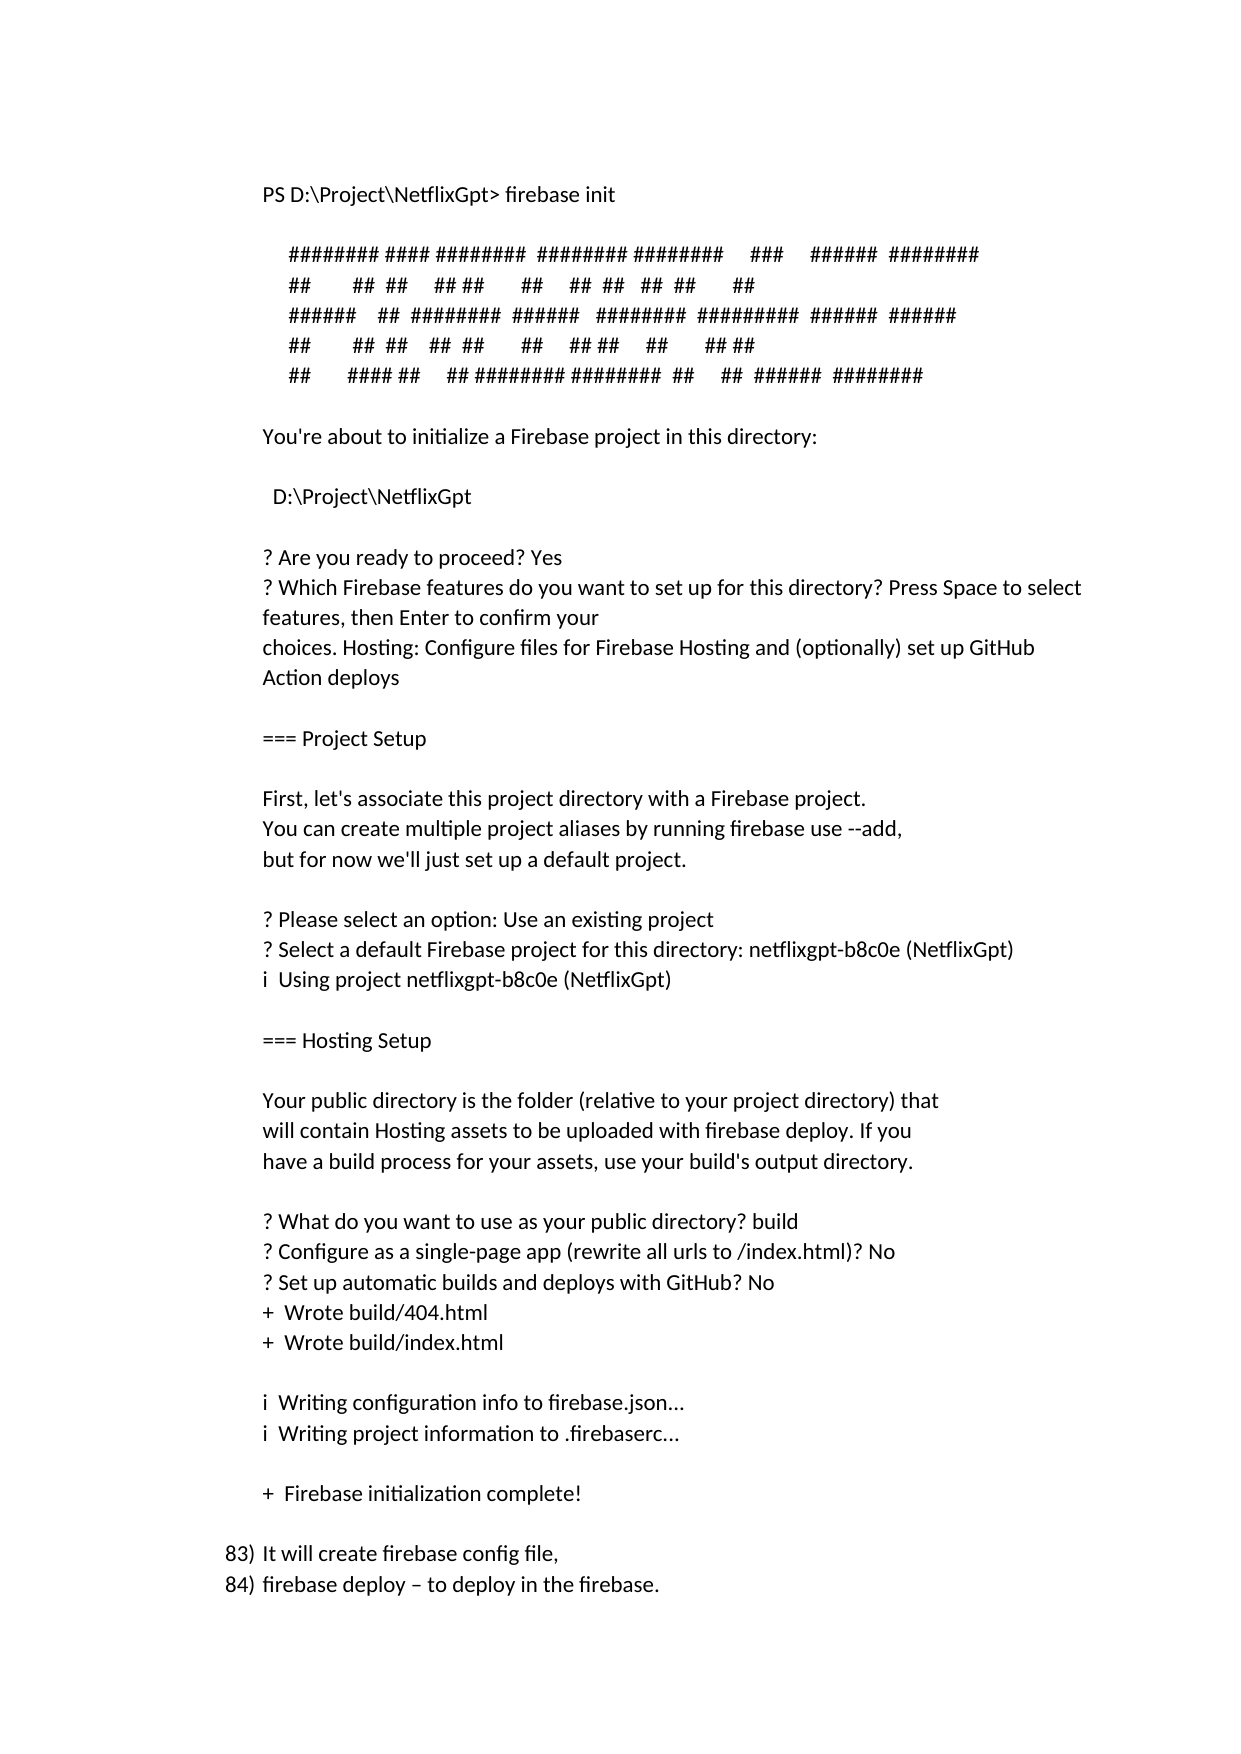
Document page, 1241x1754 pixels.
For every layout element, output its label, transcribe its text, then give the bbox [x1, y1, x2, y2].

list ## ## ## ## ## ## ## ## ## ## ## [262, 331, 1090, 359]
list ## ## ## ## ## ## ## ## ## ## ## [262, 271, 1090, 299]
list ###### ## ######## ###### ######## ######### ###### ###### [262, 301, 1090, 329]
list choices. Hosting: Configure files for Firebase Hosting and (optionally) set up GitHub Action deploys [262, 633, 1090, 692]
list have a build process for your assets, use your build's output directory. [262, 1147, 1090, 1175]
list i Using project netflixgpt-b8c0e (NetflixGpt) [262, 966, 1090, 994]
list will contain Hosting assets to be uploaded with firebase deploy. If you [262, 1117, 1090, 1145]
list + Wrote build/404.html [262, 1298, 1090, 1326]
list You can create multiple project aliases by running firebase use --add, [262, 814, 1090, 843]
list D:\Project\NetflixGpt [262, 482, 1090, 510]
list First, let's associate this project directory with a Firebase project. [262, 784, 1090, 812]
list + Firebase initialization complete! [262, 1479, 1090, 1507]
list ######## #### ######## ######## ######## ### ###### ######## [262, 241, 1090, 269]
list === Hosting Setup [262, 1026, 1090, 1054]
list firebase deploy – to deploy in the firebase. [225, 1570, 1090, 1598]
list + Wrote build/index.html [262, 1328, 1090, 1356]
list ? What do you want to use as your public directory? build [262, 1207, 1090, 1235]
list i Writing project information to .firebaserc... [262, 1419, 1090, 1447]
list i Writing configuration info to firebase.json... [262, 1388, 1090, 1417]
list It will create firebase config file, [225, 1539, 1090, 1568]
list === Project Setup [262, 724, 1090, 752]
list ? Are you ready to proceed? Yes [262, 543, 1090, 571]
list ? Set up automatic builds and deploys with GitHub? No [262, 1268, 1090, 1296]
list ? Configure as a single-page app (rewrite all urls to /index.html)? No [262, 1237, 1090, 1266]
list ? Which Firebase features do you want to set up for this directory? Press Space to select features, then Enter to confirm your [262, 573, 1090, 631]
list You're about to initialize a Firebase project in this directory: [262, 422, 1090, 450]
list ? Select a default Firebase project for this directory: netflixgpt-b8c0e (NetflixGpt) [262, 935, 1090, 963]
list PS D:\Project\NetflixGpt> firebase init [262, 180, 1090, 208]
list ## #### ## ## ######## ######## ## ## ###### ######## [262, 361, 1090, 389]
list ? Please select an option: Use an existing project [262, 905, 1090, 933]
list but for now we'll just set up a default project. [262, 845, 1090, 873]
list Your public directory is the folder (relative to your project directory) that [262, 1086, 1090, 1114]
